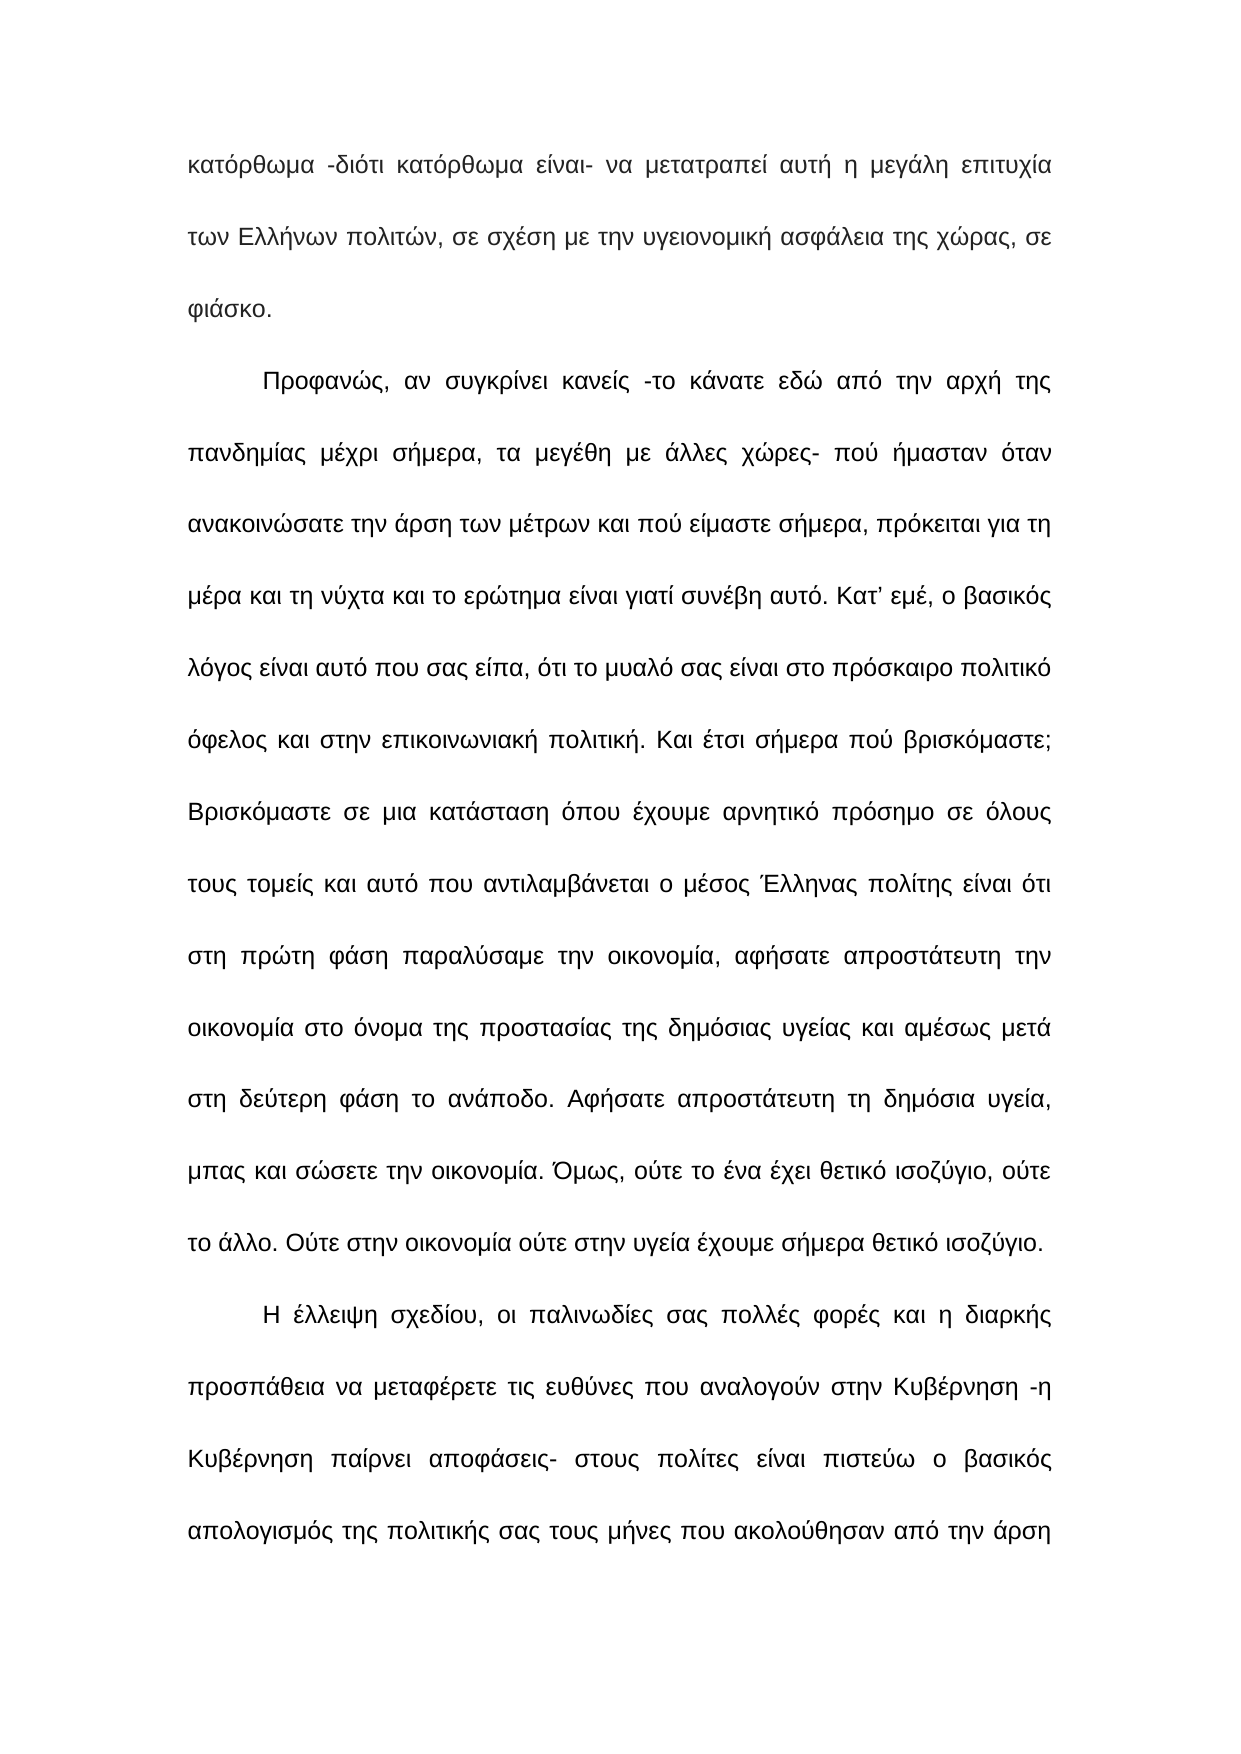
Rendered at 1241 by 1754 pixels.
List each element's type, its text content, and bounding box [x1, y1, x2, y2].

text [187, 150, 1053, 322]
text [187, 1300, 1053, 1544]
text Προφανώς, αν συγκρίνει κανείς -το κάνατε εδώ από την αρχή της πανδημίας μέχρι σήμερα, τα μεγέθη με άλλες χώρες- πού ήμασταν όταν ανακοινώσατε την άρση των μέτρων και πού είμαστε σήμερα, πρόκειται για τη μέρα και τη νύχτα και το ερώτημα είναι γιατί συνέβη αυτό. Κατ’ εμέ, ο βασικός λόγος είναι αυτό που σας είπα, ότι το μυαλό σας είναι στο πρόσκαιρο πολιτικό όφελος και στην επικοινωνιακή πολιτική. Και έτσι σήμερα πού βρισκόμαστε; Βρισκόμαστε σε μια κατάσταση όπου έχουμε αρνητικό πρόσημο σε όλους τους τομείς και αυτό που αντιλαμβάνεται ο μέσος Έλληνας πολίτης είναι ότι στη πρώτη φάση παραλύσαμε την οικονομία, αφήσατε απροστάτευτη την οικονομία στο όνομα της προστασίας της δημόσιας υγείας και αμέσως μετά στη δεύτερη φάση το ανάποδο. Αφήσατε απροστάτευτη τη δημόσια υγεία, μπας και σώσετε την οικονομία. Όμως, ούτε το ένα έχει θετικό ισοζύγιο, ούτε το άλλο. Ούτε στην οικονομία ούτε στην υγεία έχουμε σήμερα θετικό ισοζύγιο. [187, 366, 1053, 1257]
